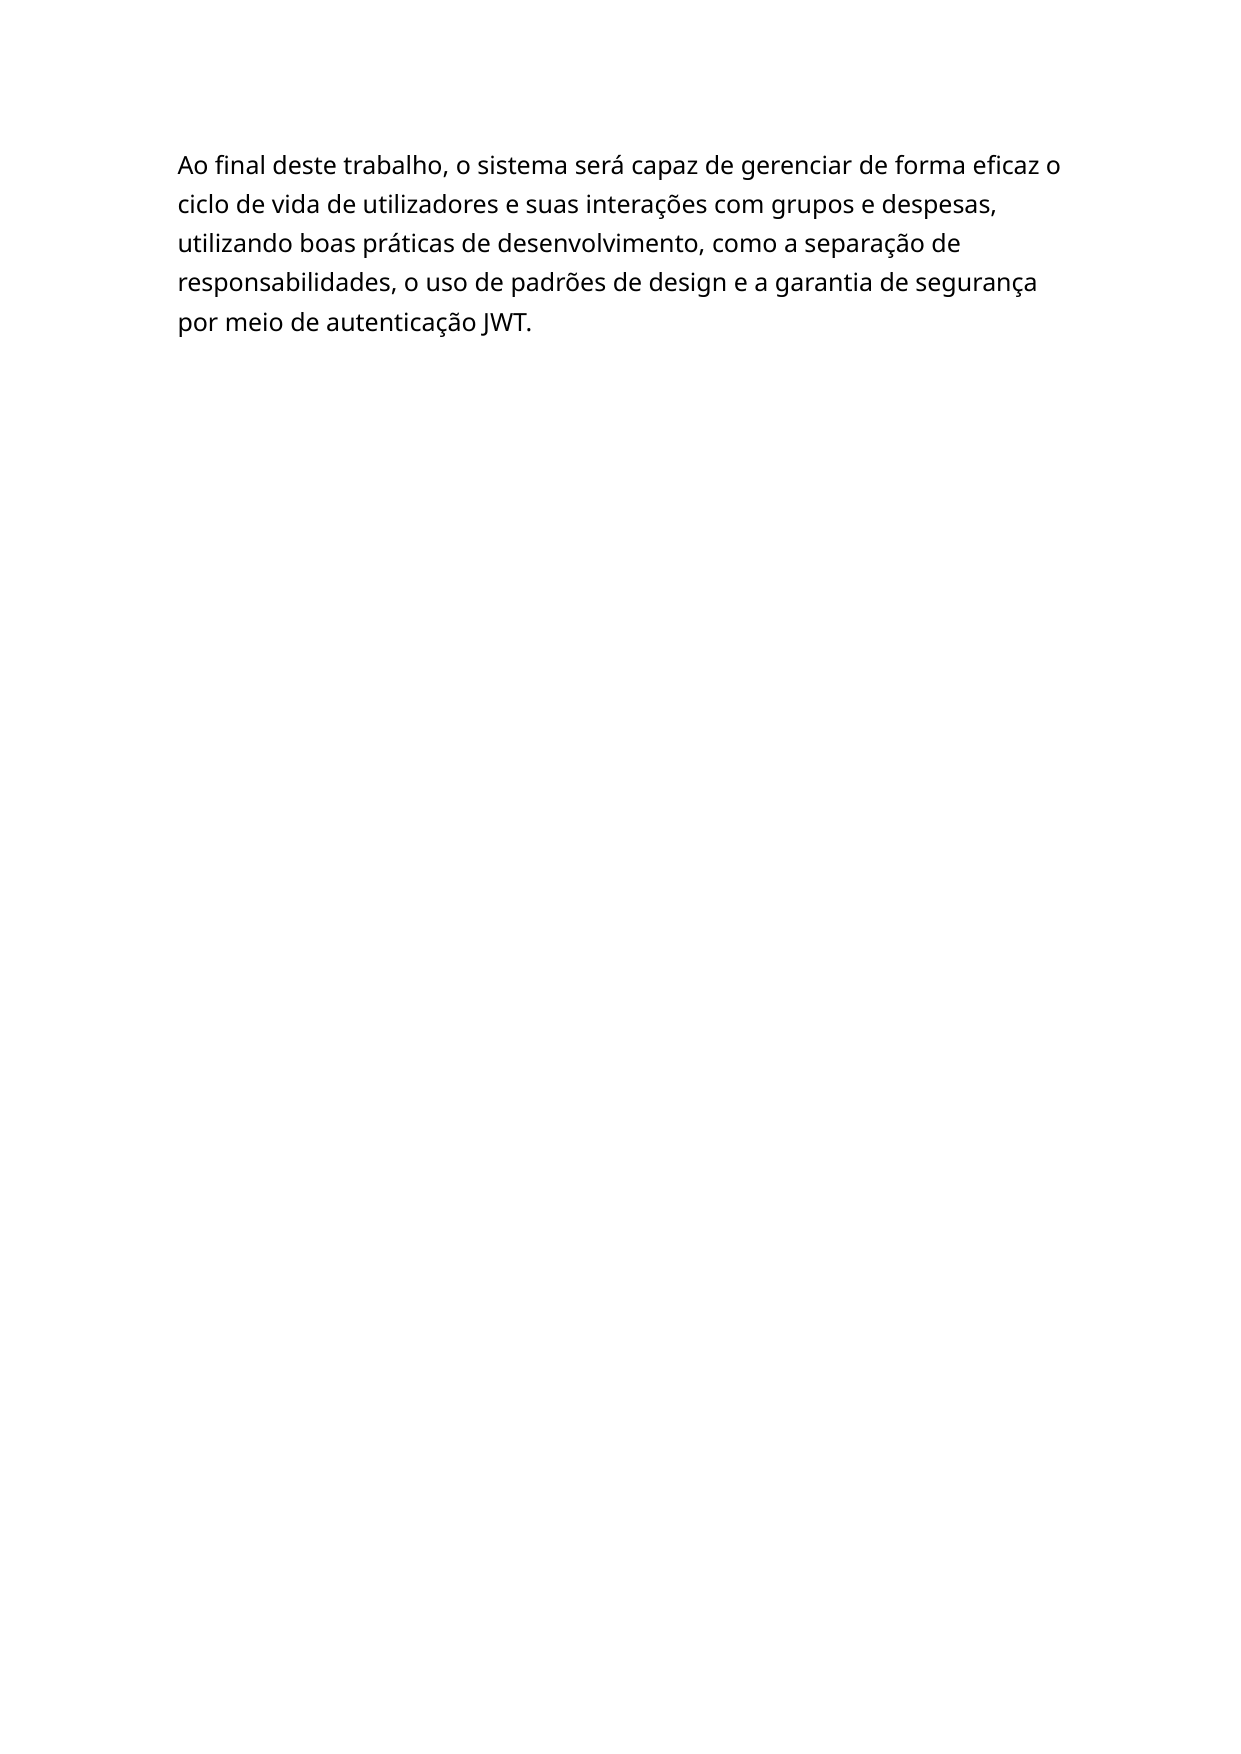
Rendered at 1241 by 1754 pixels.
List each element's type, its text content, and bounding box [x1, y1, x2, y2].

text Ao final deste trabalho, o sistema será capaz de gerenciar de forma eficaz o ciclo de vida de utilizadores e suas interações com grupos e despesas, utilizando boas práticas de desenvolvimento, como a separação de responsabilidades, o uso de padrões de design e a garantia de segurança por meio de autenticação JWT. [177, 148, 1063, 338]
